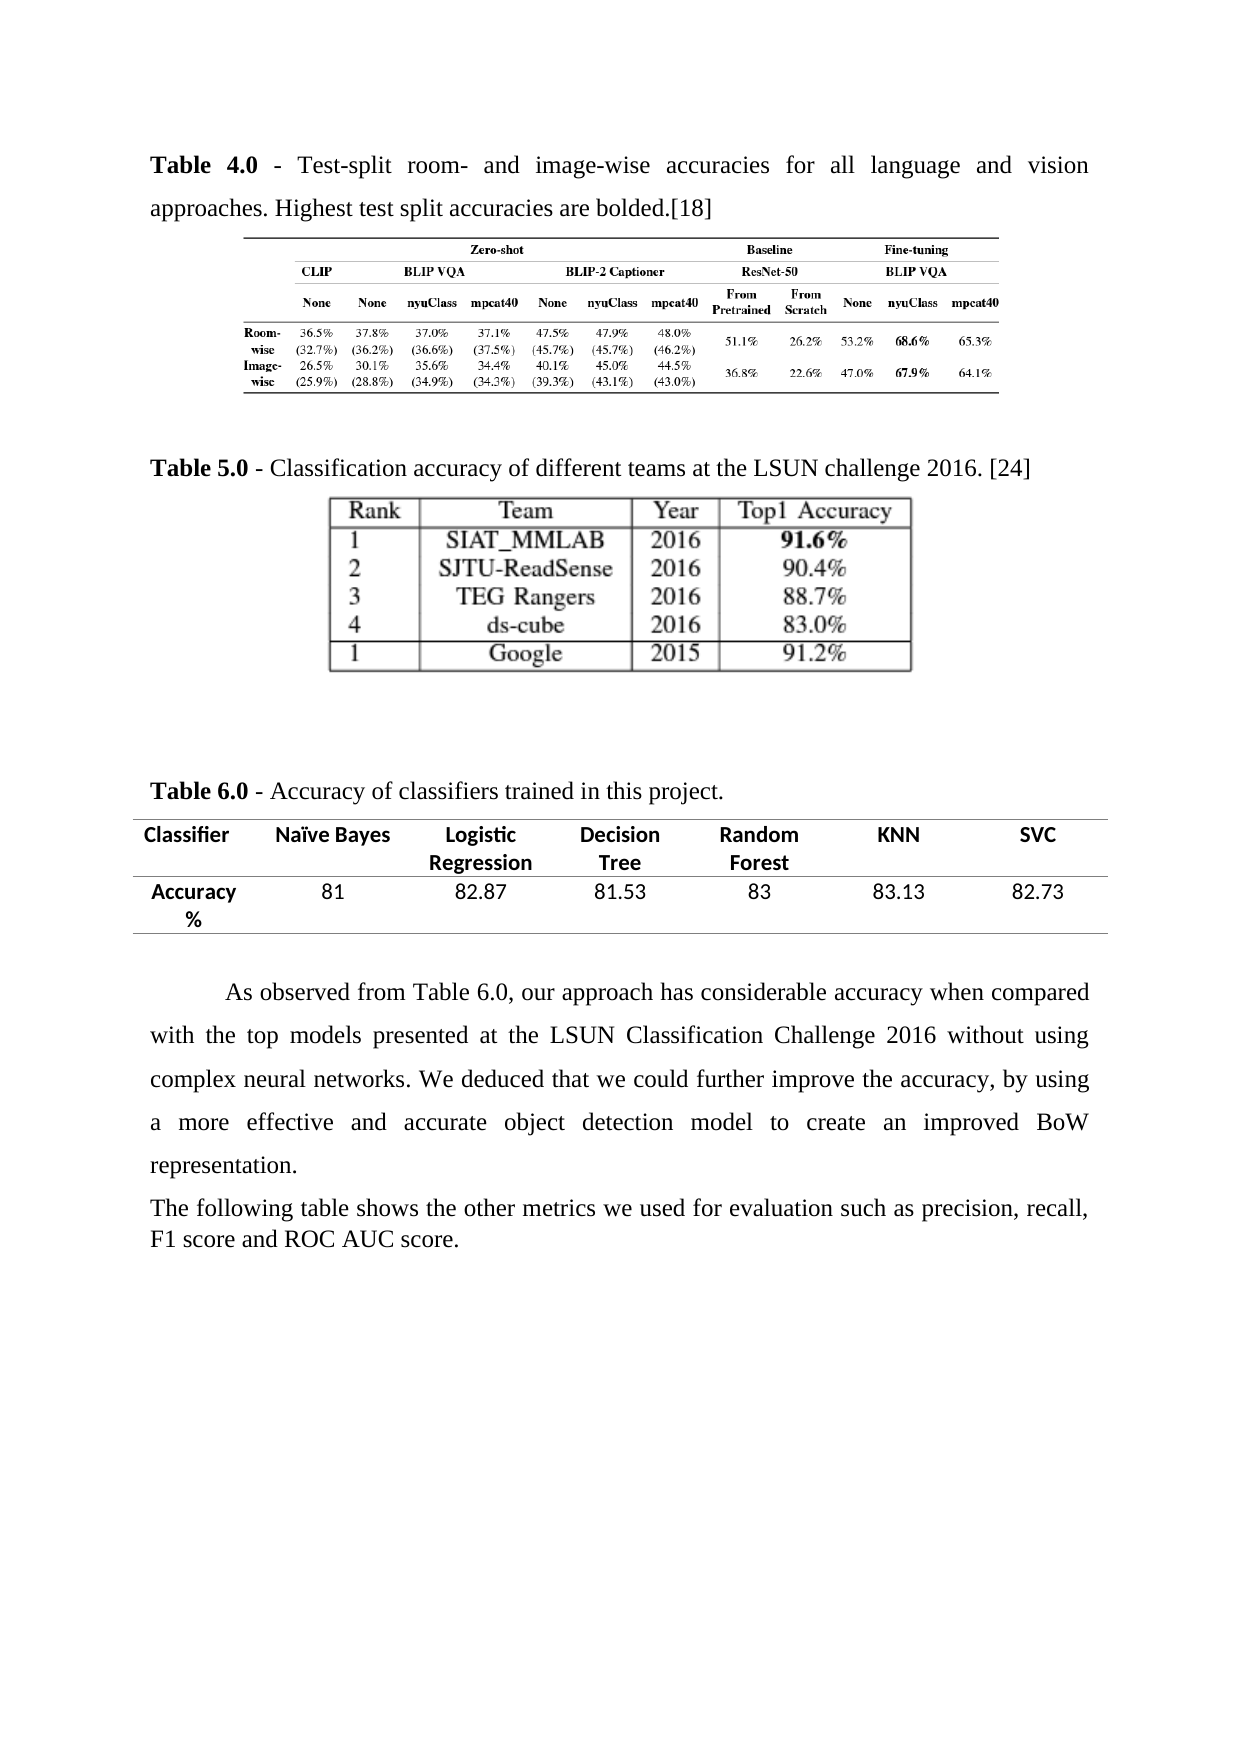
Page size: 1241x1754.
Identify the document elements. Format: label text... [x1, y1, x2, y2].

table_header KNN [829, 820, 968, 876]
table_header Decision Tree [550, 820, 689, 876]
text Table 6.0 - Accuracy of classifiers trained in this project. [150, 776, 1090, 805]
text The following table shows the other metrics we used for evaluation such as precision, recall, F1 score and ROC AUC score. [150, 1193, 1090, 1253]
table_cell 82.73 [968, 877, 1107, 933]
text Table 5.0 - Classification accuracy of different teams at the LSUN challenge 2016. [24] [150, 453, 1090, 481]
table_header Classifier [133, 820, 254, 876]
table_cell 83.13 [829, 877, 968, 933]
subtitle As observed from Table 6.0, our approach has considerable accuracy when compared with the top models presented at the LSUN Classification Challenge 2016 without using complex neural networks. We deduced that we could further improve the accuracy, by using a more effective and accurate object detection model to create an improved BoW representation. [150, 977, 1090, 1179]
table_cell 81.53 [550, 877, 689, 933]
table_cell 83 [690, 877, 829, 933]
table_header Naïve Bayes [254, 820, 411, 876]
text Table 4.0 - Test-split room- and image-wise accuracies for all language and vision approaches. Highest test split accuracies are bolded.[18] [150, 150, 1090, 222]
picture [235, 236, 1006, 397]
table_header Logistic Regression [411, 820, 550, 876]
picture [325, 495, 915, 677]
table_cell 82.87 [411, 877, 550, 933]
table_cell Accuracy % [133, 877, 254, 933]
table_header Random Forest [690, 820, 829, 876]
table_cell 81 [254, 877, 411, 933]
table_header SVC [968, 820, 1107, 876]
